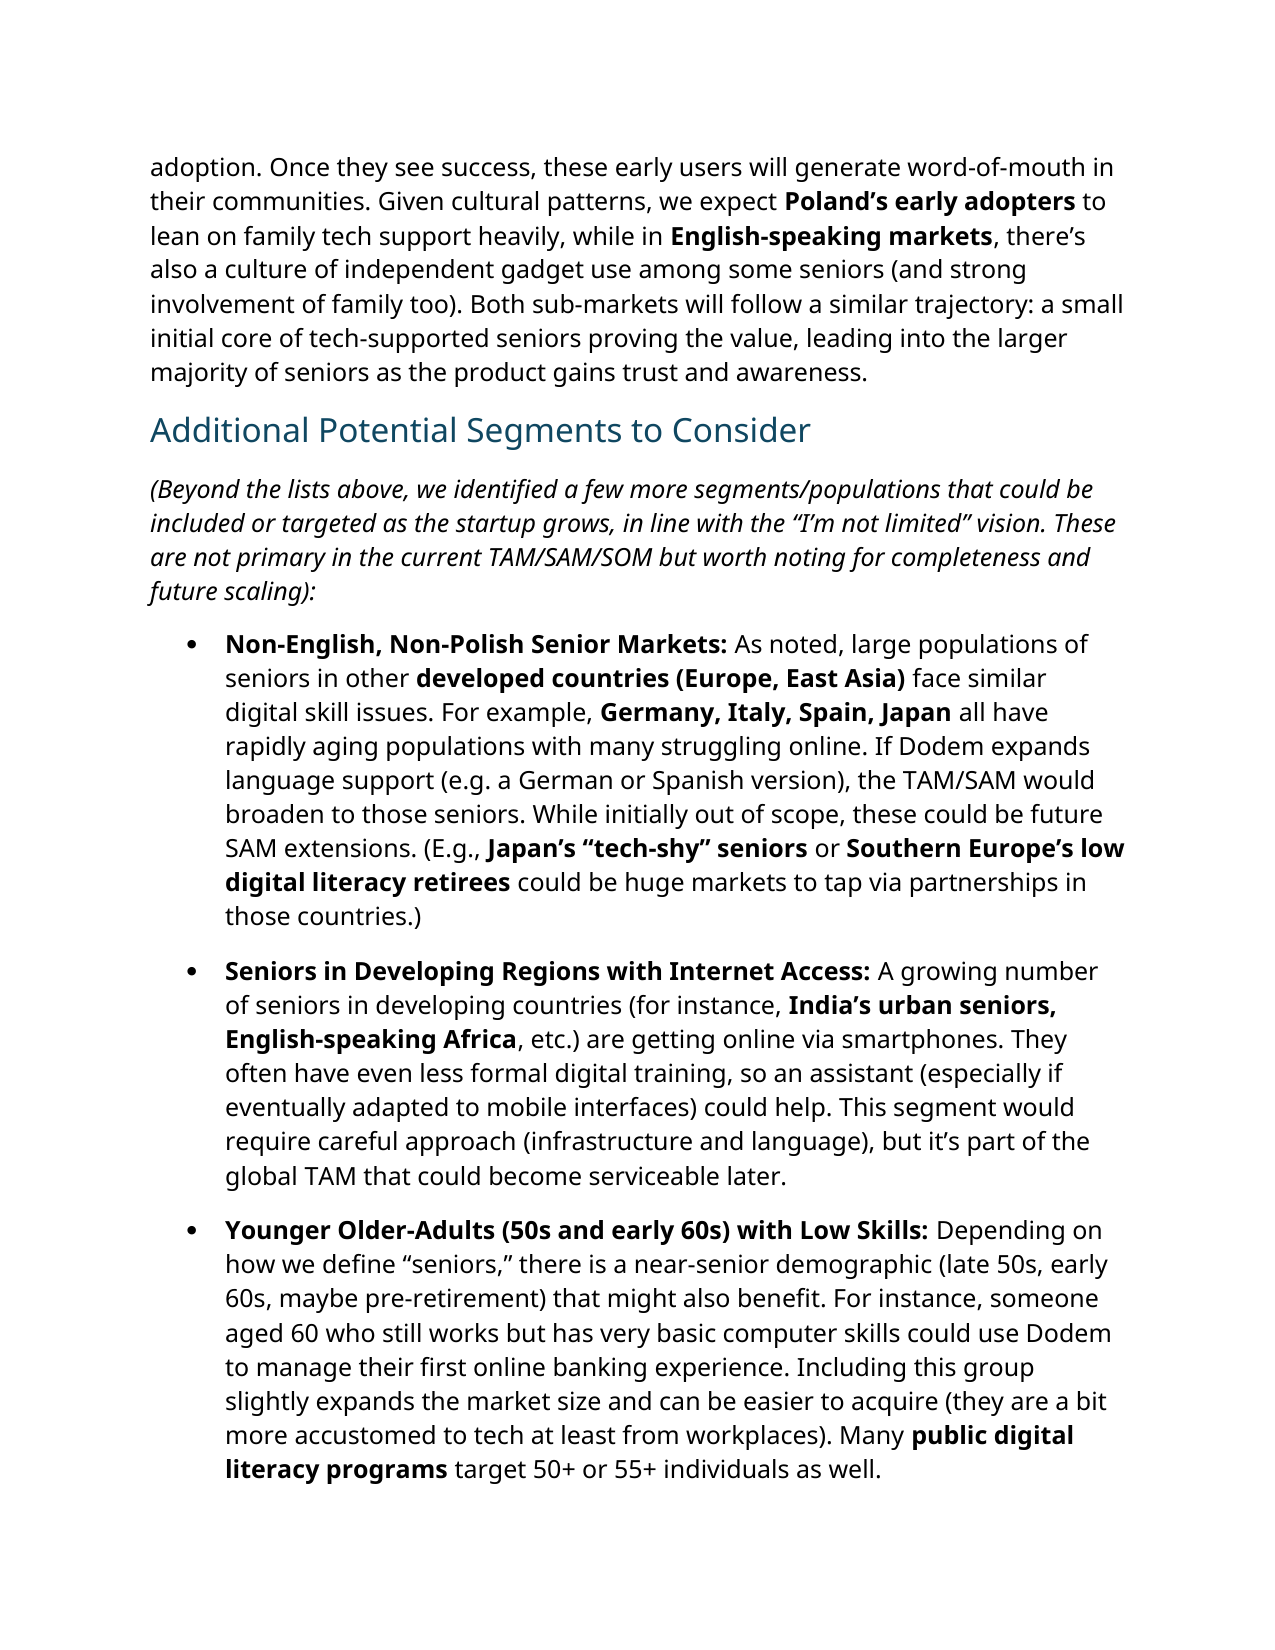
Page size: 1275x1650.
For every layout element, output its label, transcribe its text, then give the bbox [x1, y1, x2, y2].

list Younger Older-Adults (50s and early 60s) with Low Skills: Depending on how we define “seniors,” there is a near-senior demographic (late 50s, early 60s, maybe pre-retirement) that might also benefit. For instance, someone aged 60 who still works but has very basic computer skills could use Dodem to manage their first online banking experience. Including this group slightly expands the market size and can be easier to acquire (they are a bit more accustomed to tech at least from workplaces). Many public digital literacy programs target 50+ or 55+ individuals as well. [187, 1213, 1125, 1486]
text (Beyond the lists above, we identified a few more segments/populations that could be included or targeted as the startup grows, in line with the “I’m not limited” vision. These are not primary in the current TAM/SAM/SOM but worth noting for completeness and future scaling): [150, 471, 1125, 608]
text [150, 150, 1125, 388]
list Non-English, Non-Polish Senior Markets: As noted, large populations of seniors in other developed countries (Europe, East Asia) face similar digital skill issues. For example, Germany, Italy, Spain, Japan all have rapidly aging populations with many struggling online. If Dodem expands language support (e.g. a German or Spanish version), the TAM/SAM would broaden to those seniors. While initially out of scope, these could be future SAM extensions. (E.g., Japan’s “tech-shy” seniors or Southern Europe’s low digital literacy retirees could be huge markets to tap via partnerships in those countries.) [187, 626, 1125, 933]
subtitle Additional Potential Segments to Consider [150, 407, 1125, 453]
list Seniors in Developing Regions with Internet Access: A growing number of seniors in developing countries (for instance, India’s urban seniors, English-speaking Africa, etc.) are getting online via smartphones. They often have even less formal digital training, so an assistant (especially if eventually adapted to mobile interfaces) could help. This segment would require careful approach (infrastructure and language), but it’s part of the global TAM that could become serviceable later. [187, 954, 1125, 1192]
